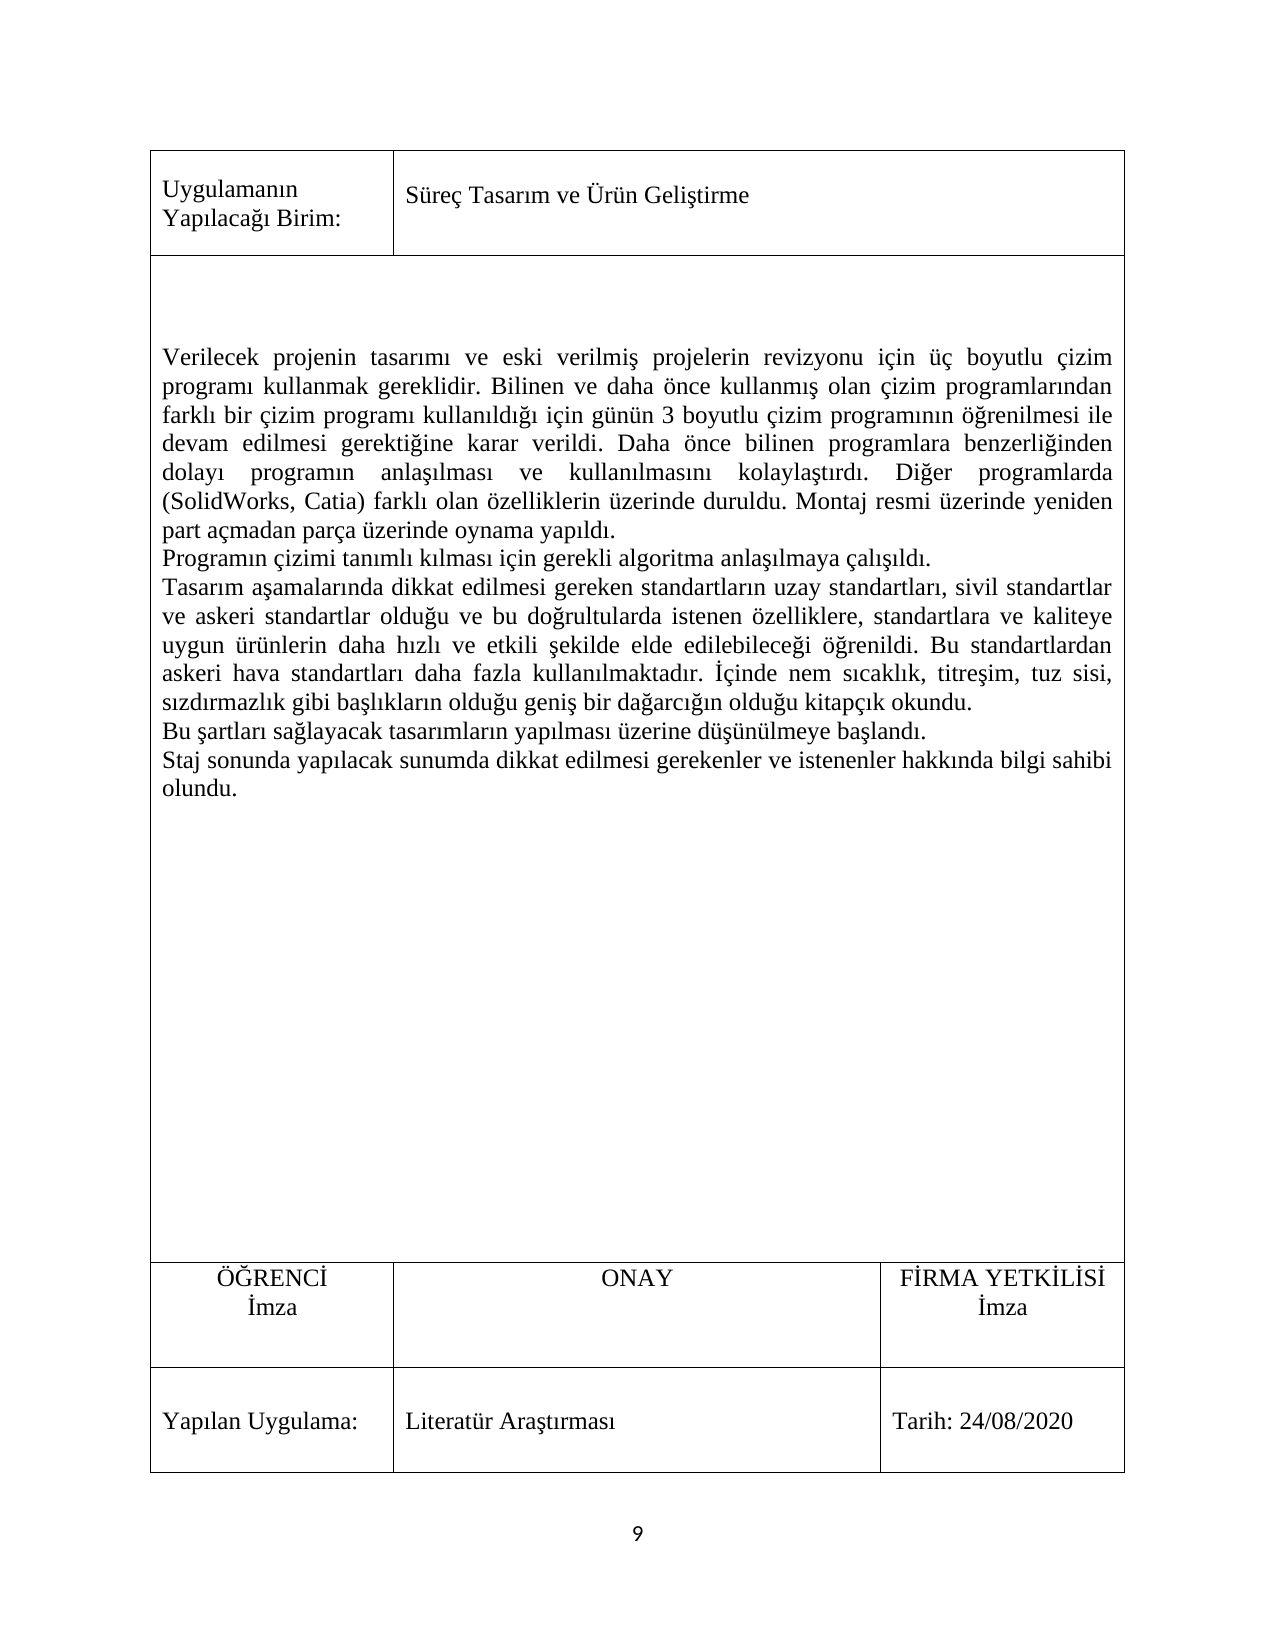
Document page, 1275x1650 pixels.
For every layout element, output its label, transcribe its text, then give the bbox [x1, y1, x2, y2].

table_cell Yapılan Uygulama: [151, 1368, 393, 1472]
table_cell Verilecek projenin tasarımı ve eski verilmiş projelerin revizyonu için üç boyutlu çizim programı kullanmak gereklidir. Bilinen ve daha önce kullanmış olan çizim programlarından farklı bir çizim programı kullanıldığı için günün 3 boyutlu çizim programının öğrenilmesi ile devam edilmesi gerektiğine karar verildi. Daha önce bilinen programlara benzerliğinden dolayı programın anlaşılması ve kullanılmasını kolaylaştırdı. Diğer programlarda (SolidWorks, Catia) farklı olan özelliklerin üzerinde duruldu. Montaj resmi üzerinde yeniden part açmadan parça üzerinde oynama yapıldı. Programın çizimi tanımlı kılması için gerekli algoritma anlaşılmaya çalışıldı. Tasarım aşamalarında dikkat edilmesi gereken standartların uzay standartları, sivil standartlar ve askeri standartlar olduğu ve bu doğrultularda istenen özelliklere, standartlara ve kaliteye uygun ürünlerin daha hızlı ve etkili şekilde elde edilebileceği öğrenildi. Bu standartlardan askeri hava standartları daha fazla kullanılmaktadır. İçinde nem sıcaklık, titreşim, tuz sisi, sızdırmazlık gibi başlıkların olduğu geniş bir dağarcığın olduğu kitapçık okundu. Bu şartları sağlayacak tasarımların yapılması üzerine düşünülmeye başlandı. Staj sonunda yapılacak sunumda dikkat edilmesi gerekenler ve istenenler hakkında bilgi sahibi olundu. [151, 256, 1124, 1262]
table_cell Tarih: 24/08/2020 [881, 1368, 1124, 1472]
table_cell Uygulamanın Yapılacağı Birim: [151, 151, 393, 255]
table_cell Süreç Tasarım ve Ürün Geliştirme [394, 151, 1124, 255]
table_cell ONAY [394, 1263, 880, 1367]
table_cell ÖĞRENCİ İmza [151, 1263, 393, 1367]
table_cell FİRMA YETKİLİSİ İmza [881, 1263, 1124, 1367]
table_cell Literatür Araştırması [394, 1368, 880, 1472]
